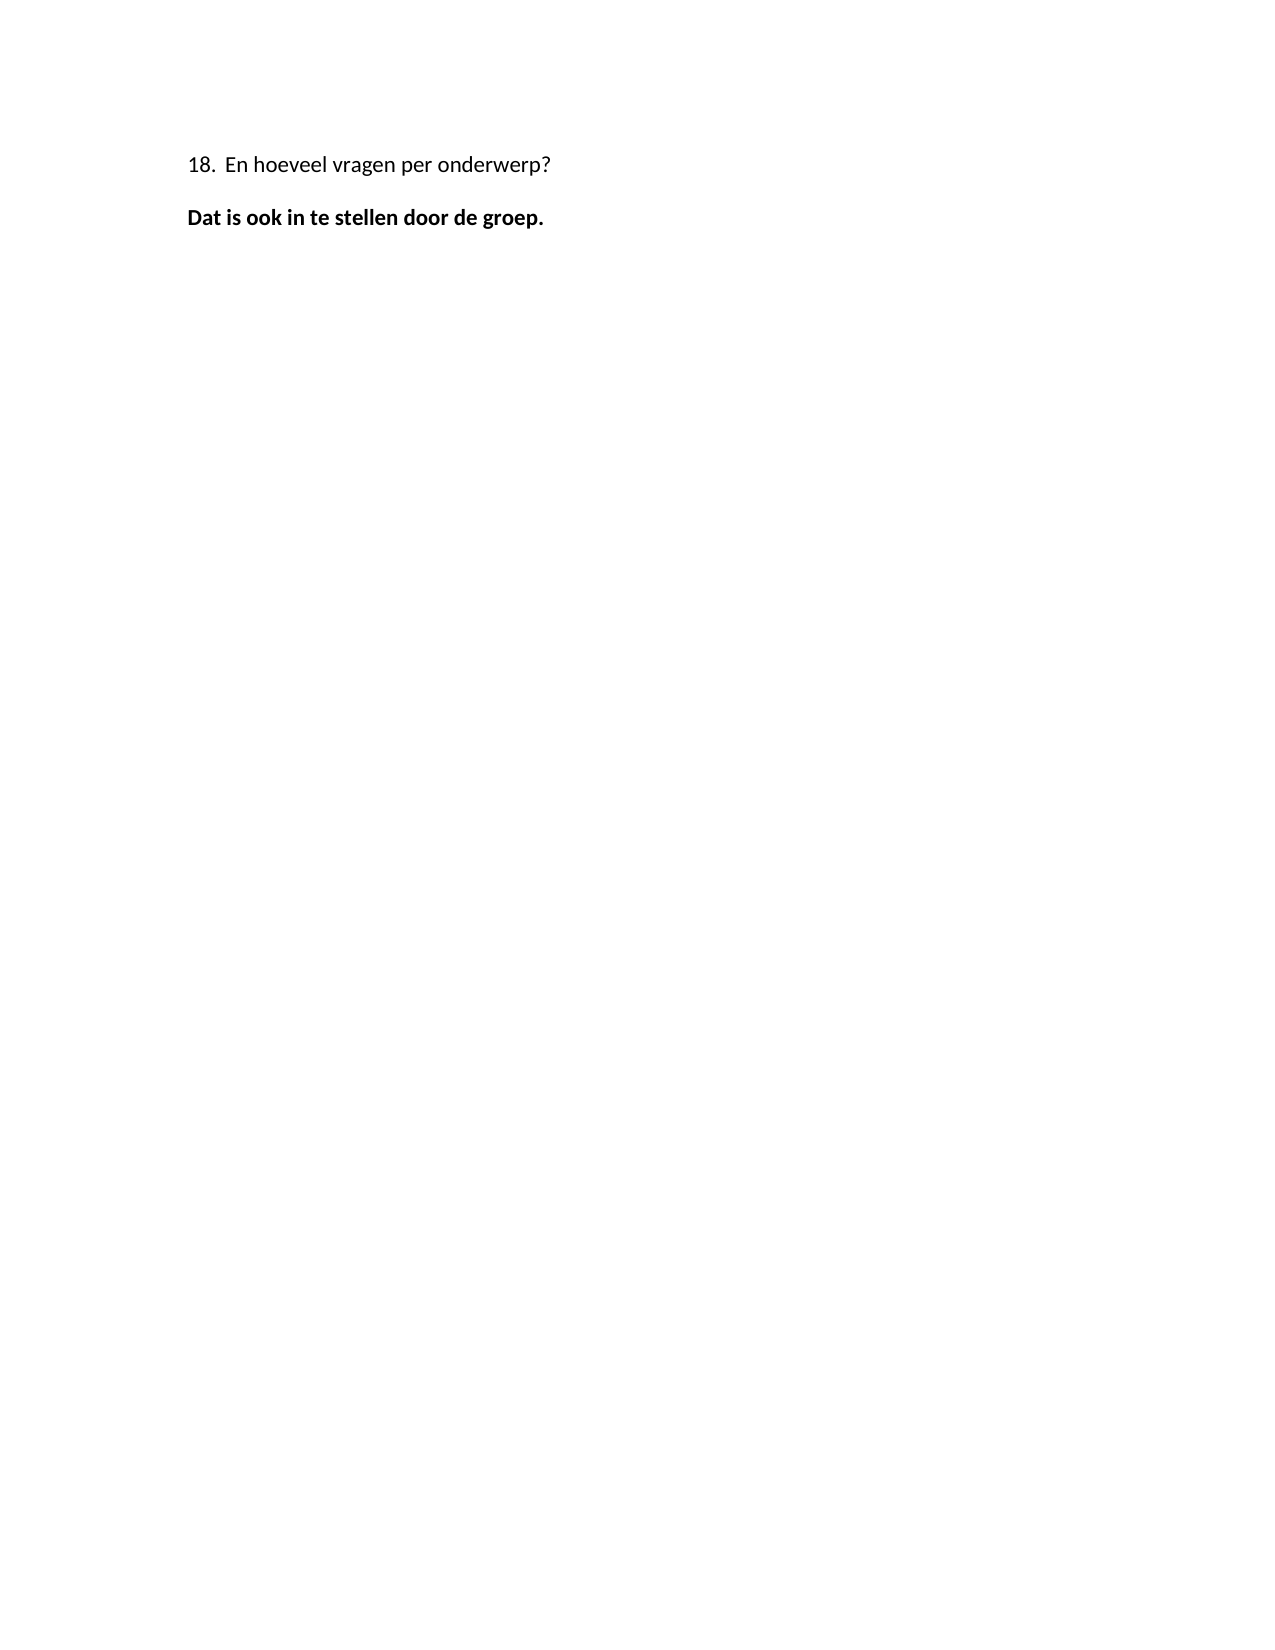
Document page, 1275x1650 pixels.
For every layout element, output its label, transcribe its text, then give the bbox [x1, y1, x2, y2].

list En hoeveel vragen per onderwerp? [187, 150, 1125, 178]
text Dat is ook in te stellen door de groep. [150, 203, 1125, 231]
